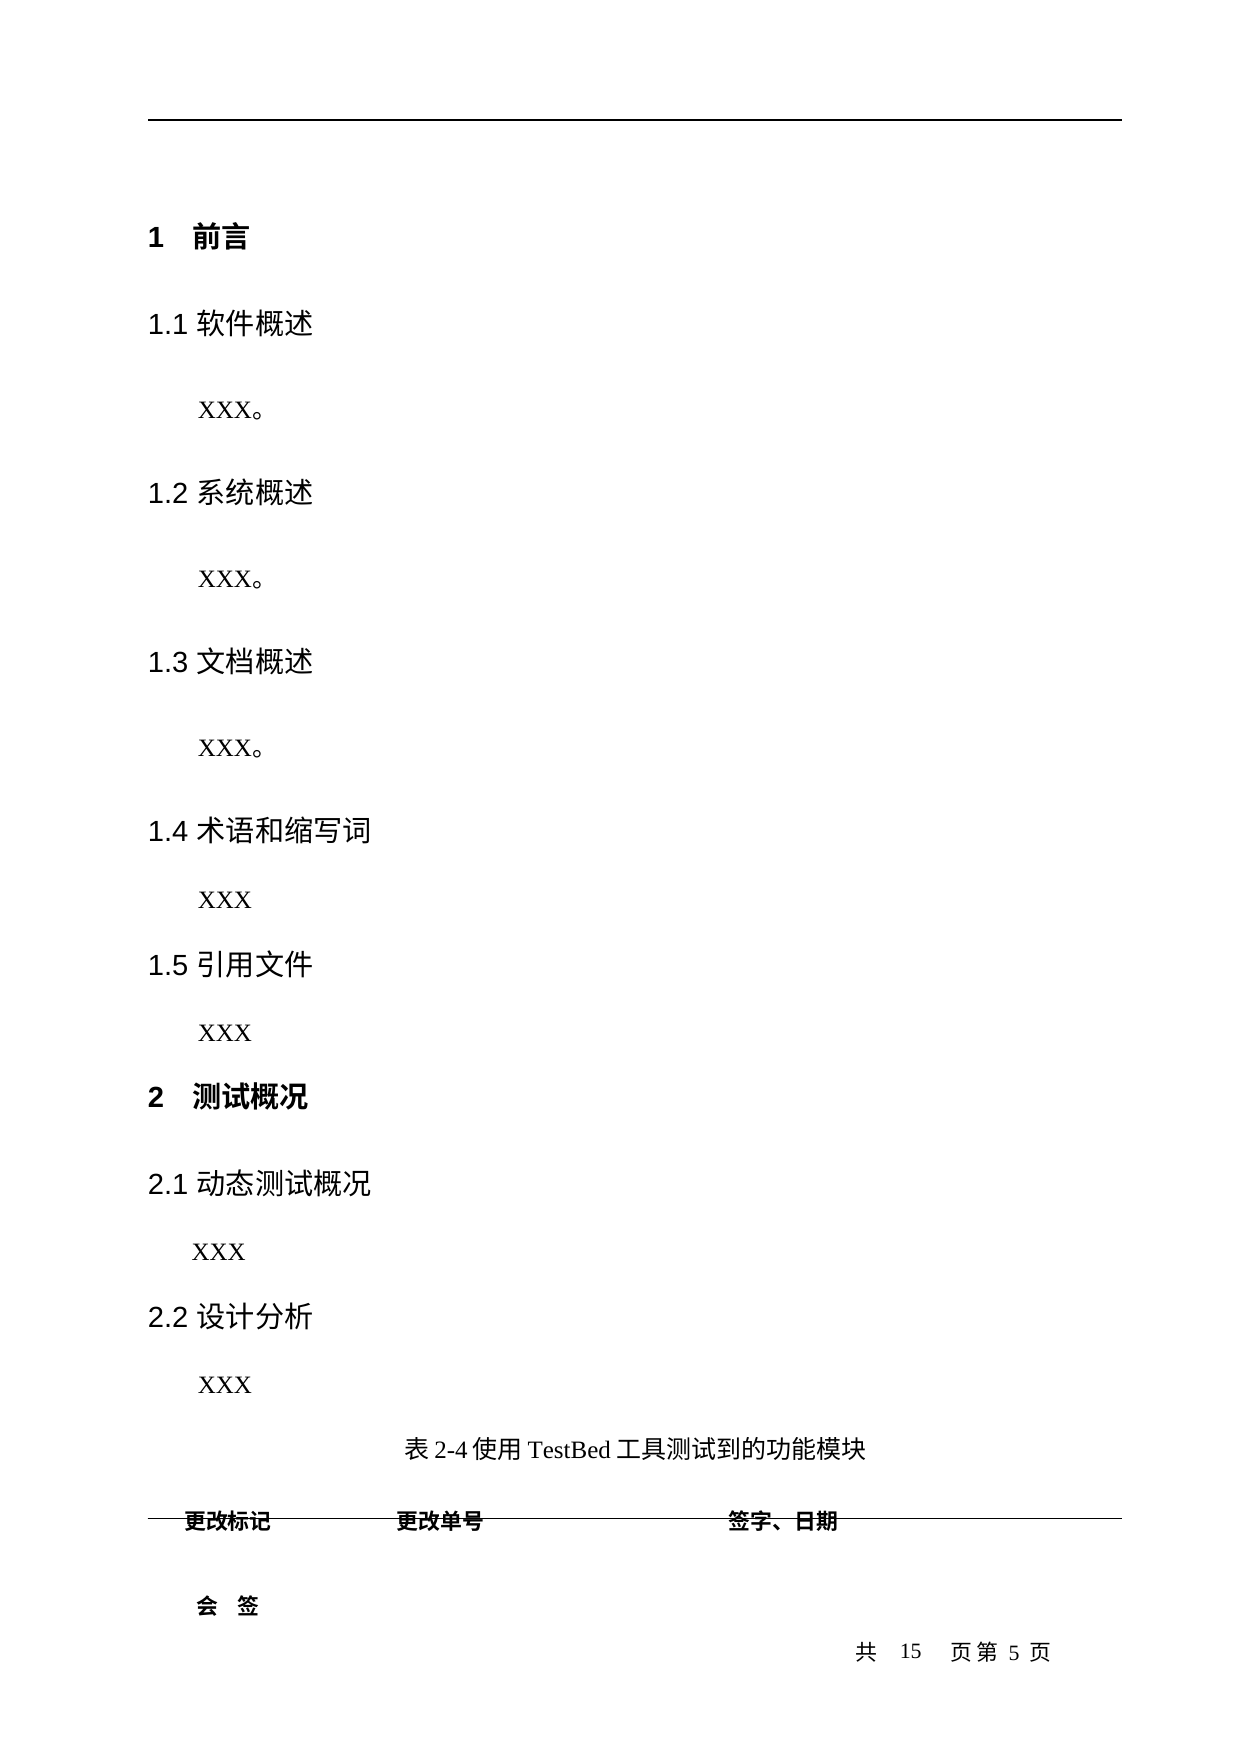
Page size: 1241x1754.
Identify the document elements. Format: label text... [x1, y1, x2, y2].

text XXX。 [148, 375, 1122, 440]
subtitle 系统概述 [148, 458, 1122, 523]
subtitle 设计分析 [148, 1282, 1122, 1347]
subtitle 术语和缩写词 [148, 797, 1122, 862]
subtitle 动态测试概况 [148, 1149, 1122, 1214]
subtitle 软件概述 [148, 289, 1122, 354]
subtitle 前言 [148, 203, 1122, 268]
text XXX [198, 1016, 1122, 1048]
subtitle 测试概况 [148, 1063, 1122, 1128]
text XXX。 [148, 544, 1122, 609]
text 表2-4使用TestBed工具测试到的功能模块 [148, 1415, 1122, 1480]
subtitle 文档概述 [148, 627, 1122, 692]
text XXX [148, 883, 1122, 915]
subtitle 引用文件 [148, 930, 1122, 995]
text XXX [148, 1368, 1122, 1401]
text XXX [148, 1235, 1122, 1267]
text XXX。 [148, 713, 1122, 778]
